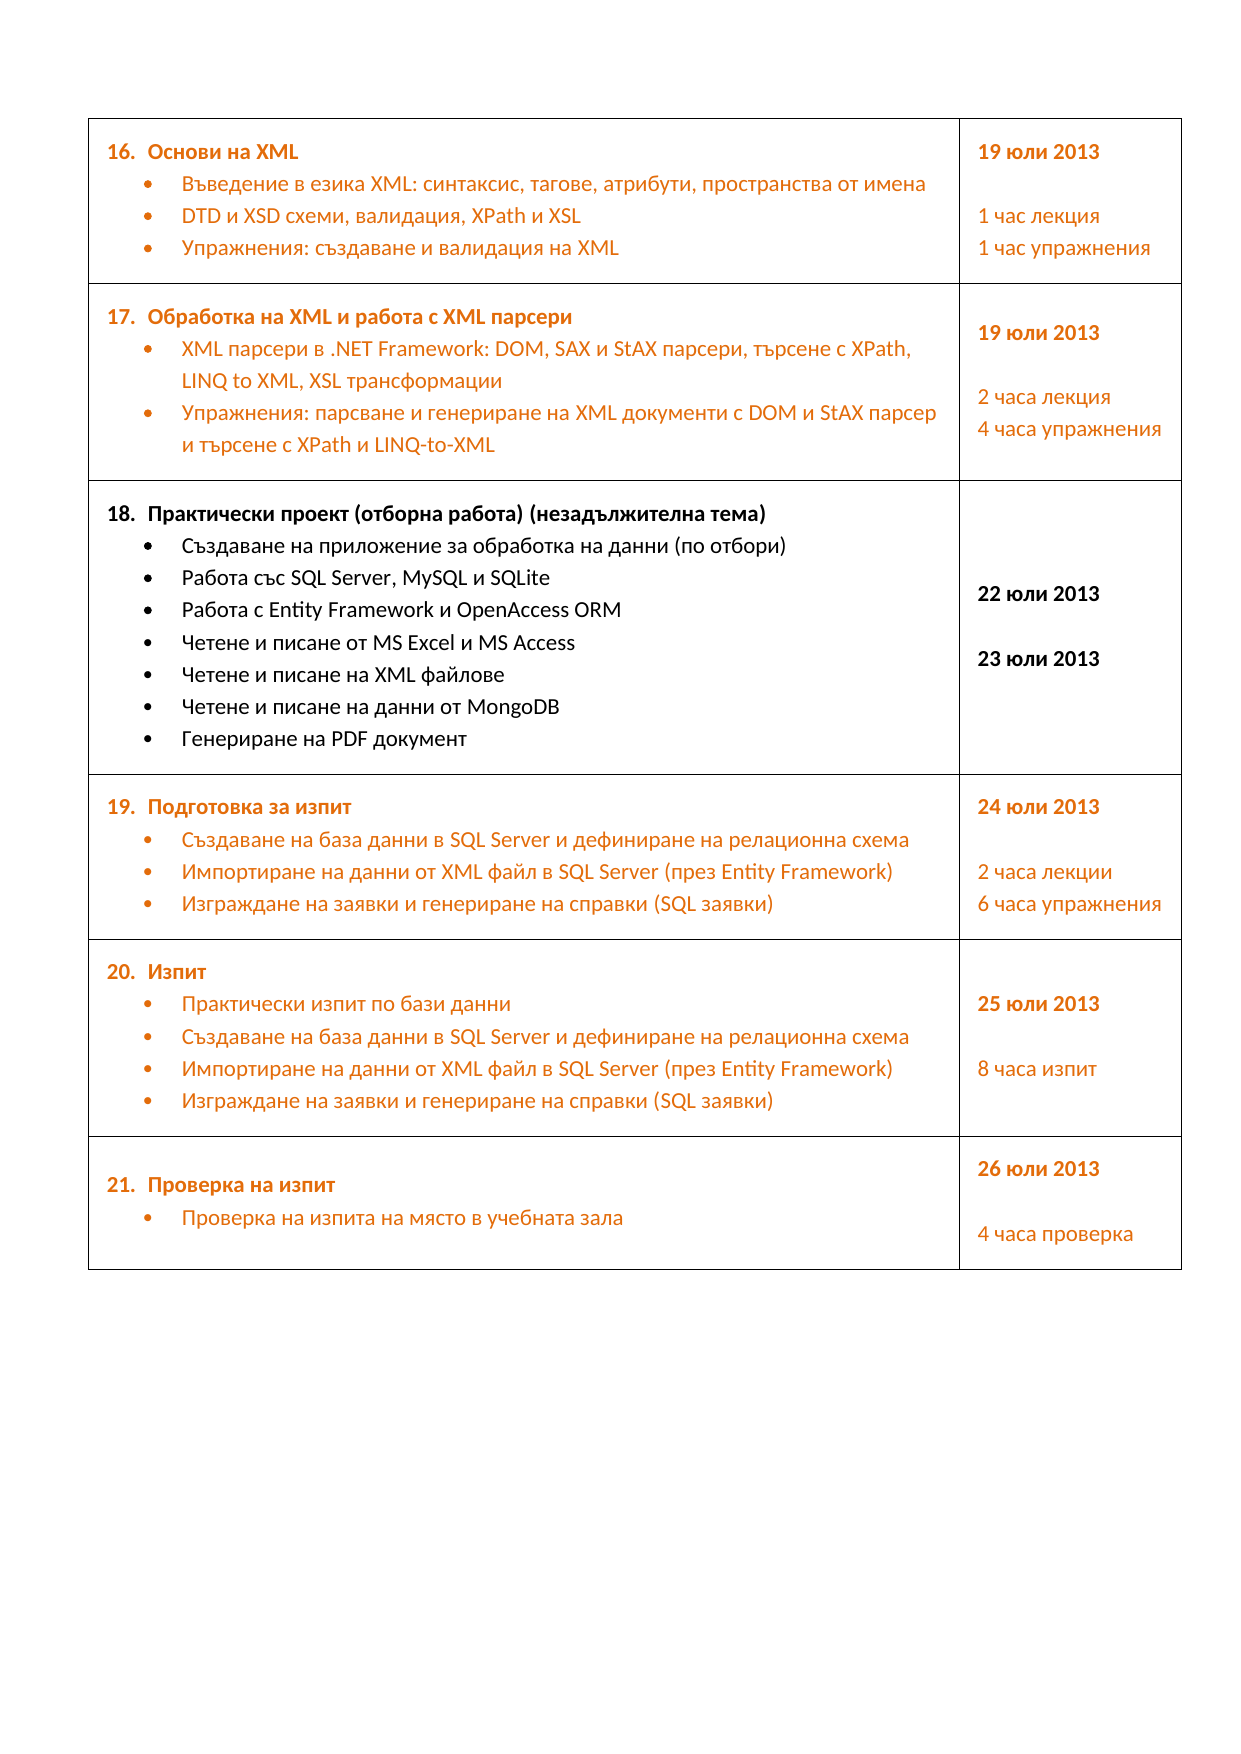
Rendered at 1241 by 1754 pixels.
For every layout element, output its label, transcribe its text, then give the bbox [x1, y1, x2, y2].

table_cell Проверка на изпит Проверка на изпита на място в учебната зала [89, 1137, 959, 1268]
table_cell Изпит Практически изпит по бази данни Създаване на база данни в SQL Server и дефиниране на релационна схема Импортиране на данни от XML файл в SQL Server (през Entity Framework) Изграждане на заявки и генериране на справки (SQL заявки) [89, 940, 959, 1136]
table_cell Подготовка за изпит Създаване на база данни в SQL Server и дефиниране на релационна схема Импортиране на данни от XML файл в SQL Server (през Entity Framework) Изграждане на заявки и генериране на справки (SQL заявки) [89, 775, 959, 939]
table_cell 22 юли 2013 23 юли 2013 [960, 481, 1181, 774]
table_cell Основи на XML Въведение в езика XML: синтаксис, тагове, атрибути, пространства от имена DTD и XSD схеми, валидация, XPath и XSL Упражнения: създаване и валидация на XML [89, 119, 959, 283]
table_cell 19 юли 2013 2 часа лекция 4 часа упражнения [960, 284, 1181, 480]
table_cell Практически проект (отборна работа) (незадължителна тема) Създаване на приложение за обработка на данни (по отбори) Работа със SQL Server, MySQL и SQLite Работа с Entity Framework и OpenAccess ORM Четене и писане от MS Excel и MS Access Четене и писане на XML файлове Четене и писане на данни от MongoDB Генериране на PDF документ [89, 481, 959, 774]
table_cell 19 юли 2013 1 час лекция 1 час упражнения [960, 119, 1181, 283]
table_cell Обработка на XML и работа с XML парсери XML парсери в .NET Framework: DOM, SAX и StAX парсери, търсене с XPath, LINQ to XML, XSL трансформации Упражнения: парсване и генериране на XML документи с DOM и StAX парсер и търсене с XPath и LINQ-to-XML [89, 284, 959, 480]
table_cell 25 юли 2013 8 часа изпит [960, 940, 1181, 1136]
table_cell 26 юли 2013 4 часа проверка [960, 1137, 1181, 1268]
table_cell 24 юли 2013 2 часа лекции 6 часа упражнения [960, 775, 1181, 939]
